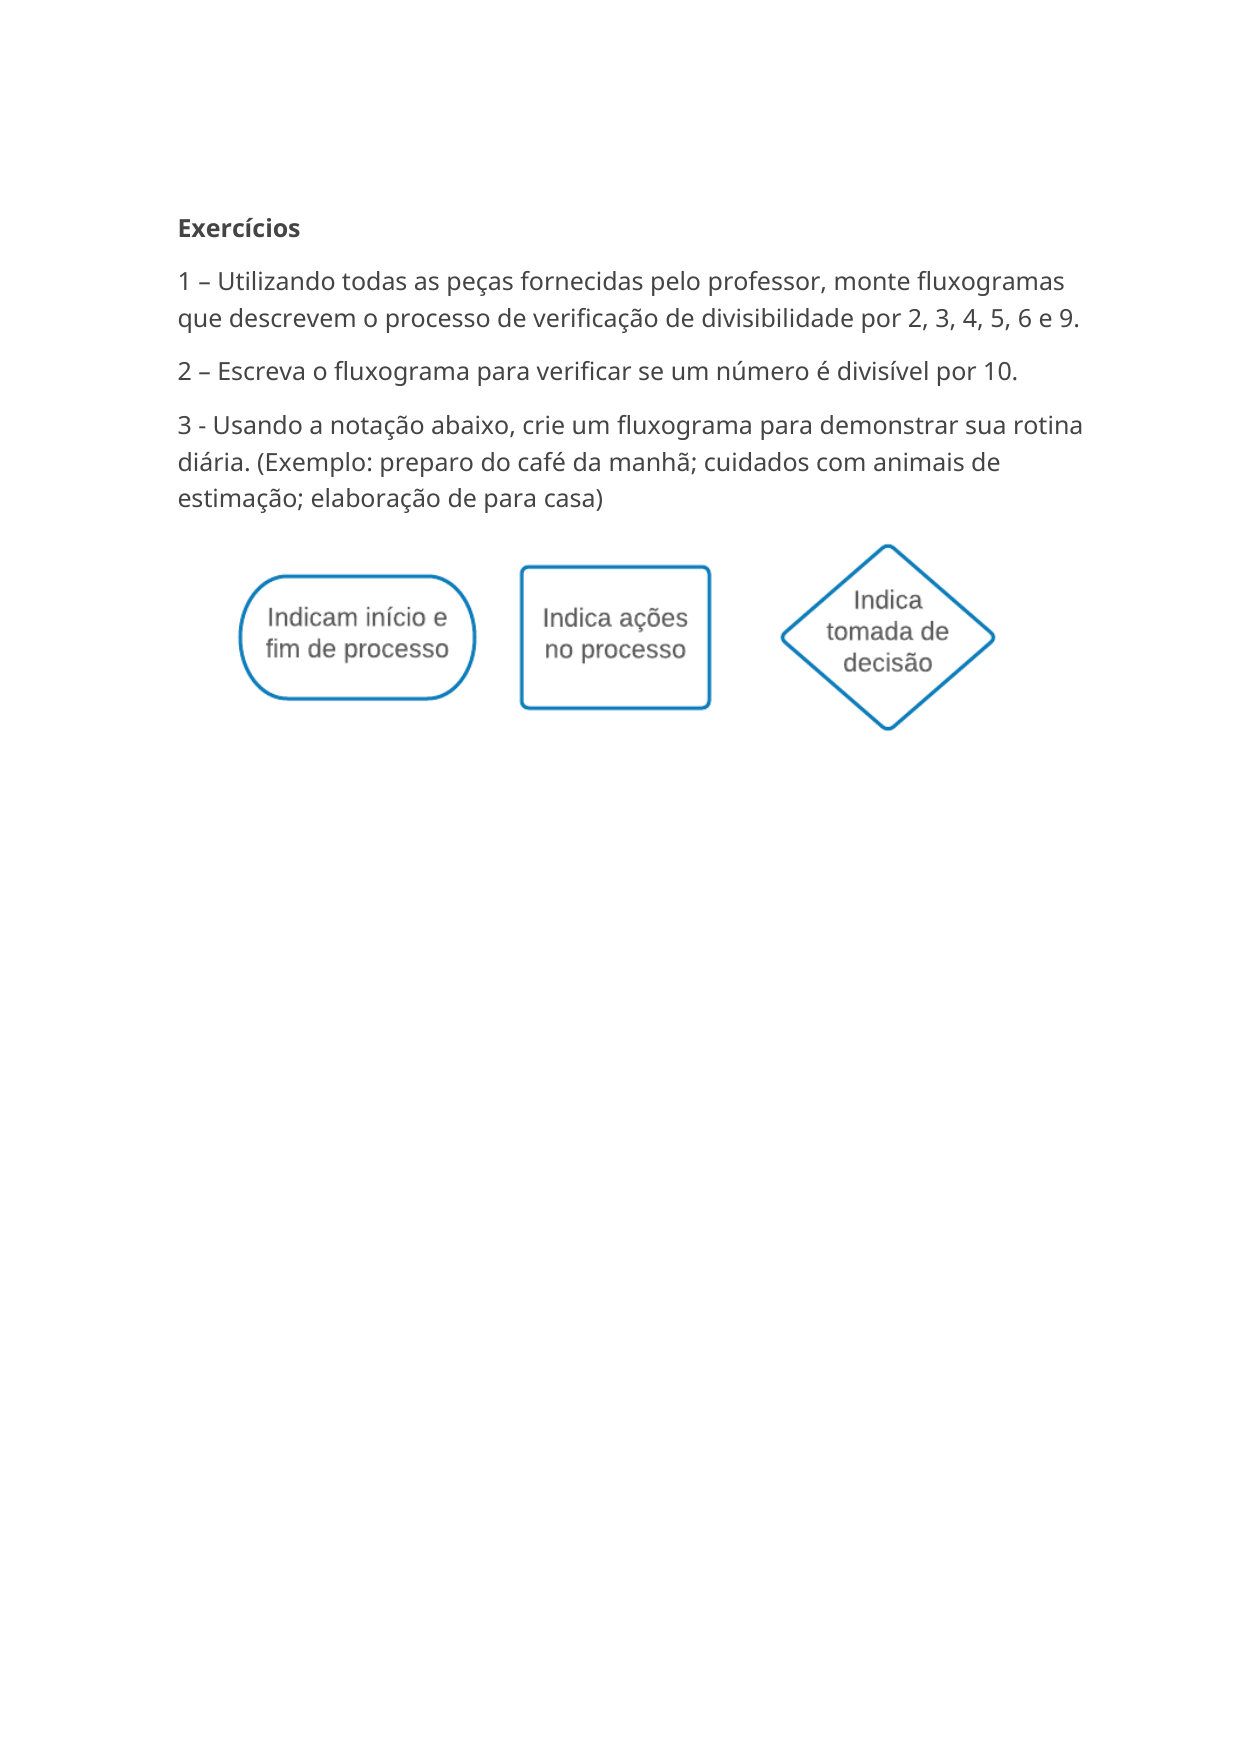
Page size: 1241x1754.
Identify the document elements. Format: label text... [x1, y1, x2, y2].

picture [177, 534, 1061, 734]
text Exercícios [177, 210, 1107, 244]
text 3 - Usando a notação abaixo, crie um fluxograma para demonstrar sua rotina diária. (Exemplo: preparo do café da manhã; cuidados com animais de estimação; elaboração de para casa) [177, 407, 1107, 515]
text 1 – Utilizando todas as peças fornecidas pelo professor, monte fluxogramas que descrevem o processo de verificação de divisibilidade por 2, 3, 4, 5, 6 e 9. [177, 264, 1107, 334]
text 2 – Escreva o fluxograma para verificar se um número é divisível por 10. [177, 354, 1107, 388]
